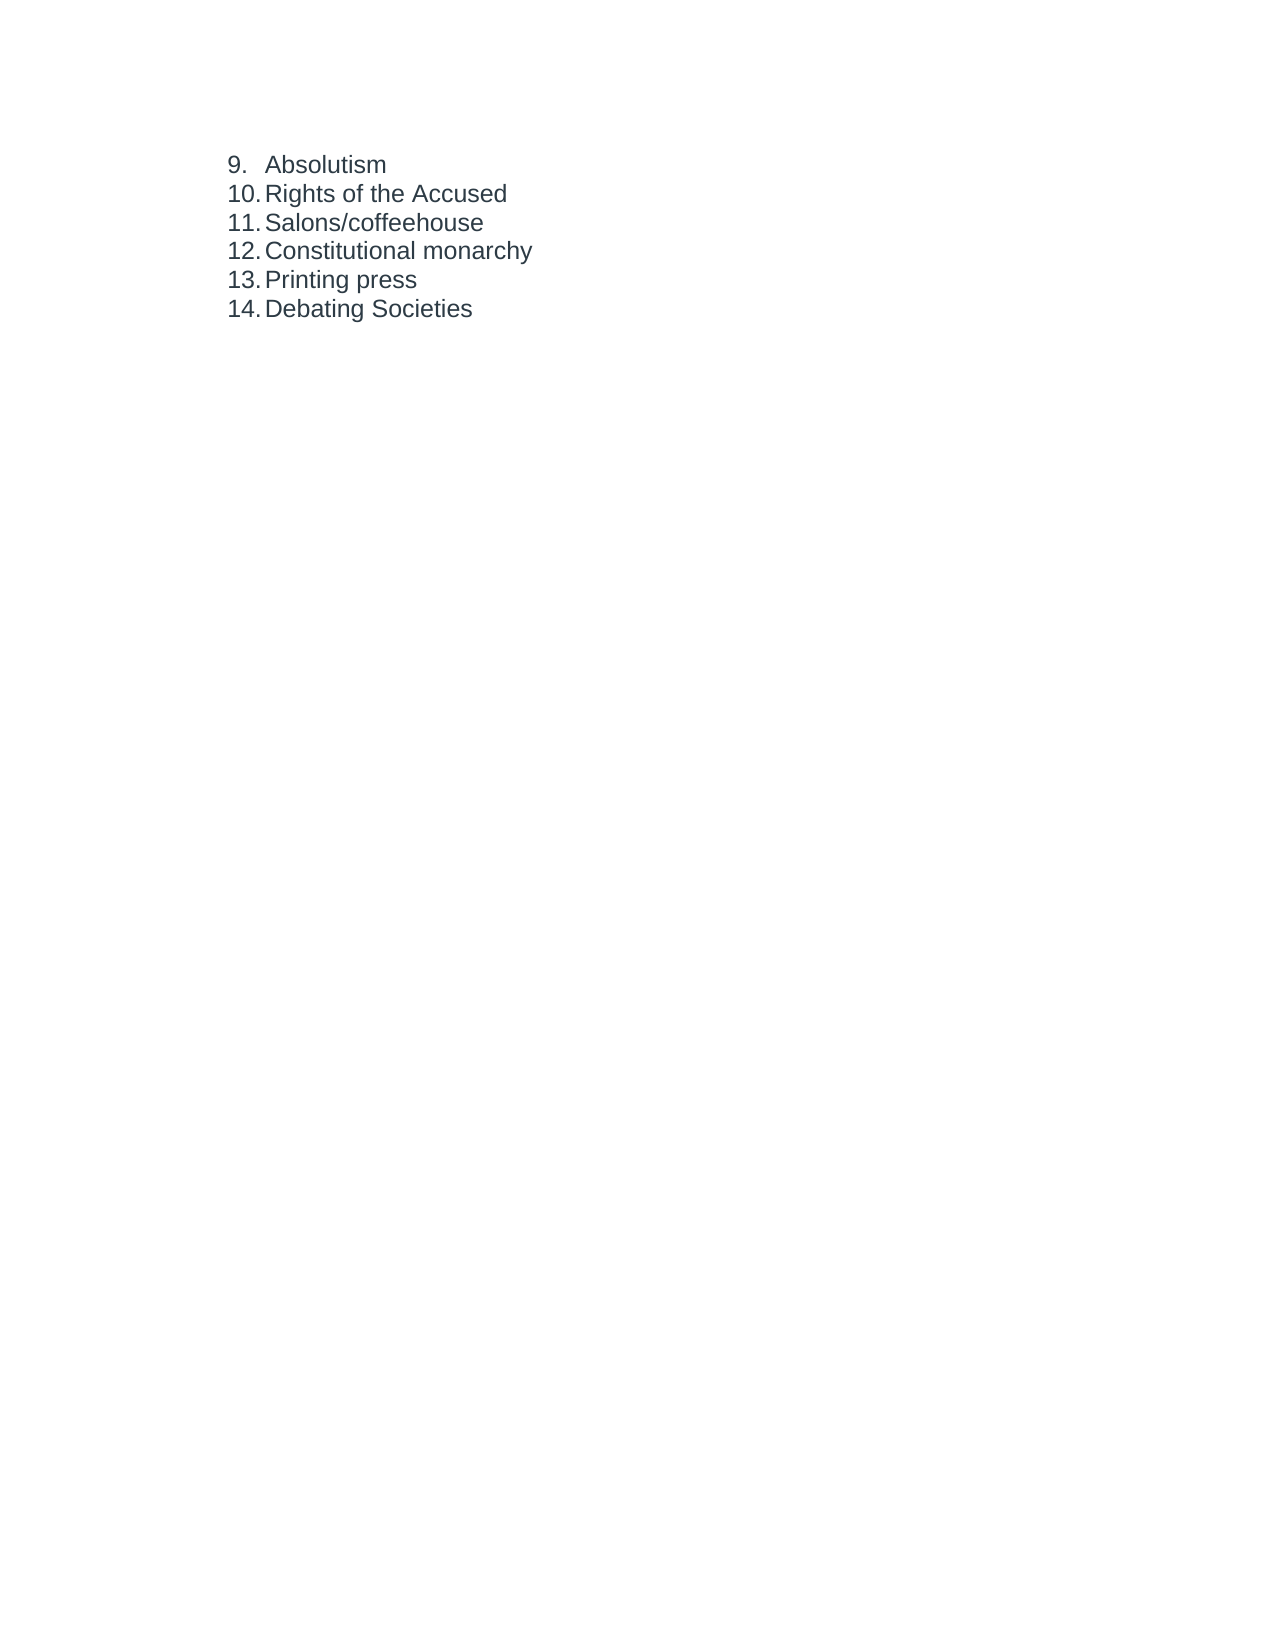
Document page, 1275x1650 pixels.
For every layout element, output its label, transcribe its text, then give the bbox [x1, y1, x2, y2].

list Debating Societies [227, 294, 1125, 322]
list Constitutional monarchy [227, 236, 1125, 265]
list Printing press [227, 265, 1125, 294]
list Absolutism [227, 150, 1125, 179]
list Rights of the Accused [227, 179, 1125, 207]
list Salons/coffeehouse [227, 207, 1125, 236]
